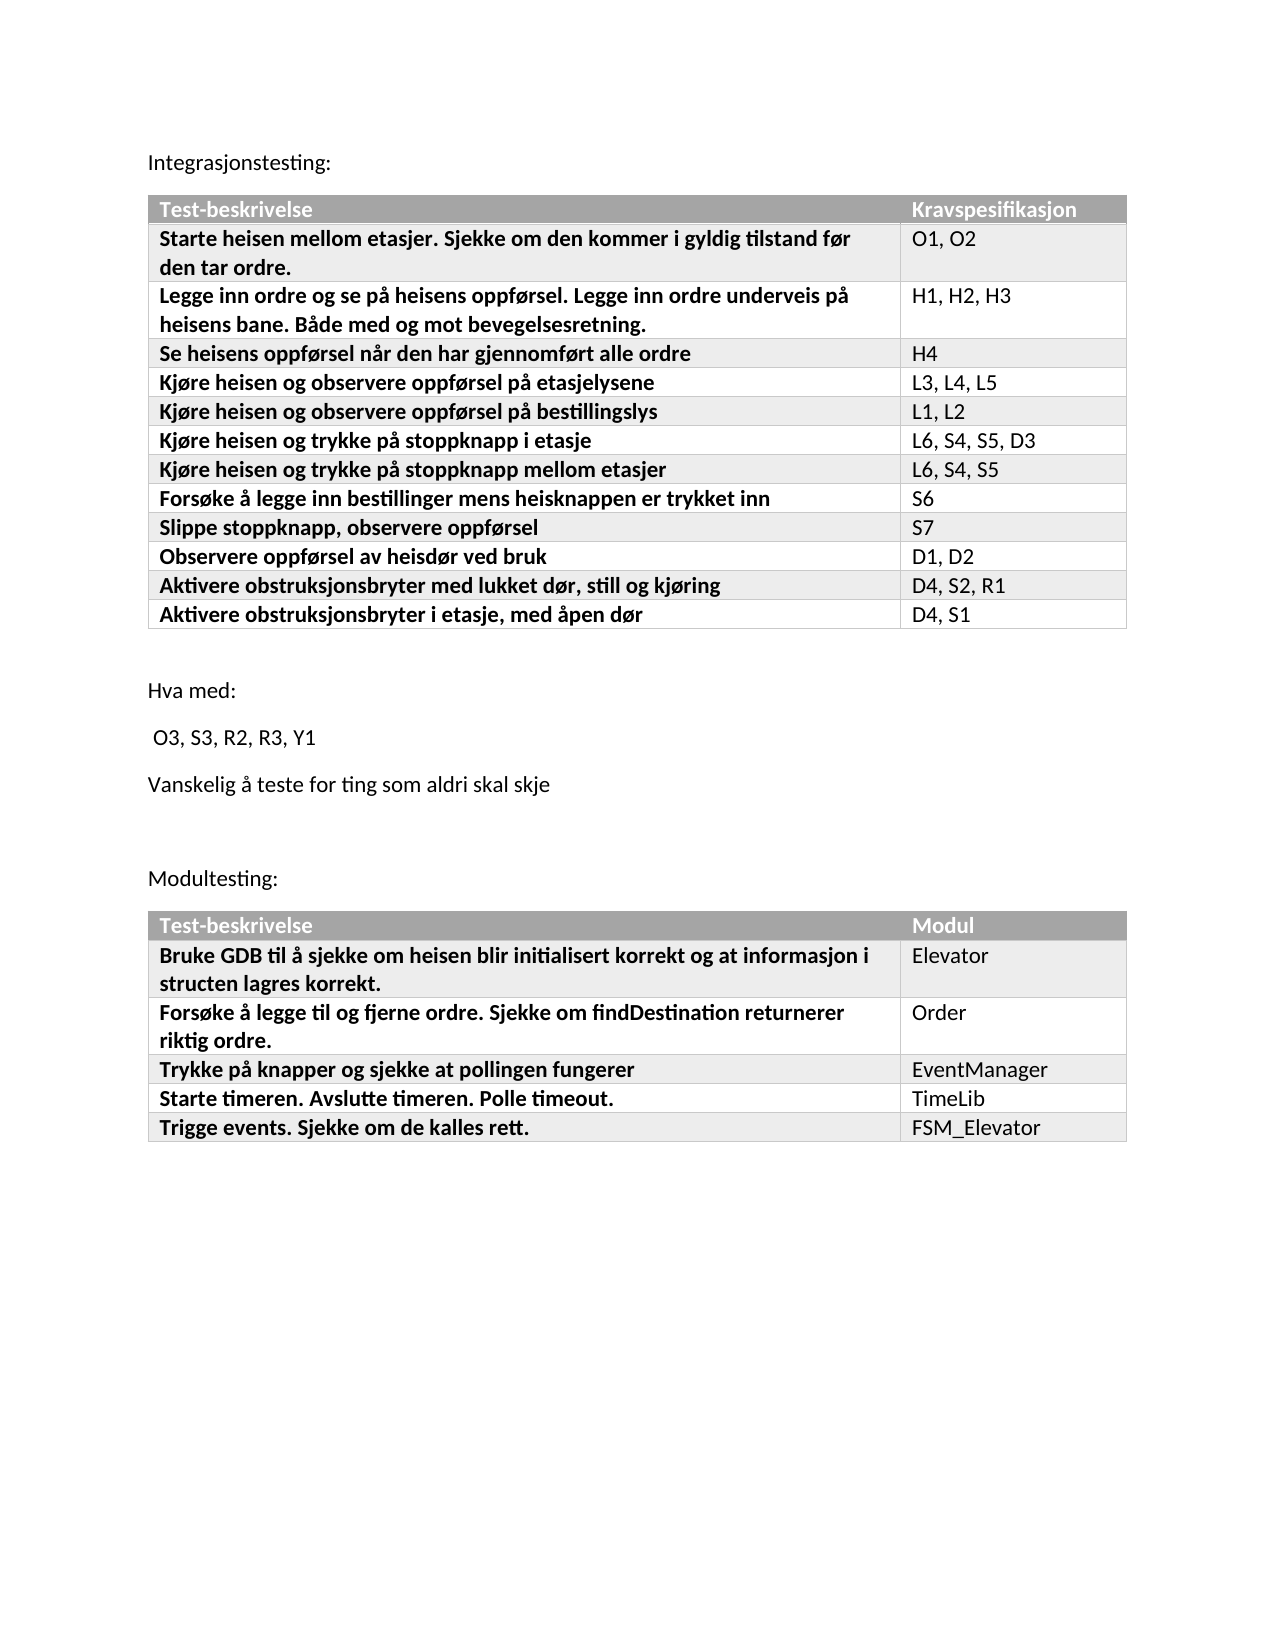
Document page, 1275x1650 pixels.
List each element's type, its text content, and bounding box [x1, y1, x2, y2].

table_cell Elevator [901, 941, 1126, 997]
table_cell O1, O2 [901, 225, 1126, 281]
table_header Test-beskrivelse [149, 196, 900, 223]
table_cell Aktivere obstruksjonsbryter i etasje, med åpen dør [149, 600, 900, 628]
table_cell Se heisens oppførsel når den har gjennomført alle ordre [149, 339, 900, 367]
table_cell L6, S4, S5, D3 [901, 426, 1126, 454]
table_cell H1, H2, H3 [901, 282, 1126, 338]
table_cell Trykke på knapper og sjekke at pollingen fungerer [149, 1055, 900, 1083]
table_cell L3, L4, L5 [901, 368, 1126, 396]
table_cell Kjøre heisen og observere oppførsel på etasjelysene [149, 368, 900, 396]
table_header Test-beskrivelse [149, 912, 900, 940]
table_cell Kjøre heisen og observere oppførsel på bestillingslys [149, 397, 900, 425]
table_cell Trigge events. Sjekke om de kalles rett. [149, 1113, 900, 1141]
table_cell Forsøke å legge inn bestillinger mens heisknappen er trykket inn [149, 484, 900, 512]
table_cell H4 [901, 339, 1126, 367]
table_cell FSM_Elevator [901, 1113, 1126, 1141]
table_cell Observere oppførsel av heisdør ved bruk [149, 542, 900, 570]
table_cell D1, D2 [901, 542, 1126, 570]
text Vanskelig å teste for ting som aldri skal skje [148, 770, 1127, 798]
table_cell S7 [901, 513, 1126, 541]
table_cell Starte timeren. Avslutte timeren. Polle timeout. [149, 1084, 900, 1112]
table_cell Bruke GDB til å sjekke om heisen blir initialisert korrekt og at informasjon i structen lagres korrekt. [149, 941, 900, 997]
table_cell Starte heisen mellom etasjer. Sjekke om den kommer i gyldig tilstand før den tar ordre. [149, 225, 900, 281]
table_cell L1, L2 [901, 397, 1126, 425]
table_cell Kjøre heisen og trykke på stoppknapp i etasje [149, 426, 900, 454]
table_cell Forsøke å legge til og fjerne ordre. Sjekke om findDestination returnerer riktig ordre. [149, 998, 900, 1054]
table_cell D4, S1 [901, 600, 1126, 628]
text Hva med: [148, 676, 1127, 704]
table_header Kravspesifikasjon [901, 196, 1126, 223]
text Integrasjonstesting: [148, 148, 1127, 176]
table_cell S6 [901, 484, 1126, 512]
text Modultesting: [148, 864, 1127, 892]
table_cell Slippe stoppknapp, observere oppførsel [149, 513, 900, 541]
table_cell Legge inn ordre og se på heisens oppførsel. Legge inn ordre underveis på heisens bane. Både med og mot bevegelsesretning. [149, 282, 900, 338]
table_cell L6, S4, S5 [901, 455, 1126, 483]
table_header Modul [901, 912, 1126, 940]
table_cell Kjøre heisen og trykke på stoppknapp mellom etasjer [149, 455, 900, 483]
table_cell Order [901, 998, 1126, 1054]
table_cell EventManager [901, 1055, 1126, 1083]
table_cell Aktivere obstruksjonsbryter med lukket dør, still og kjøring [149, 571, 900, 599]
table_cell D4, S2, R1 [901, 571, 1126, 599]
table_cell TimeLib [901, 1084, 1126, 1112]
text O3, S3, R2, R3, Y1 [148, 723, 1127, 751]
